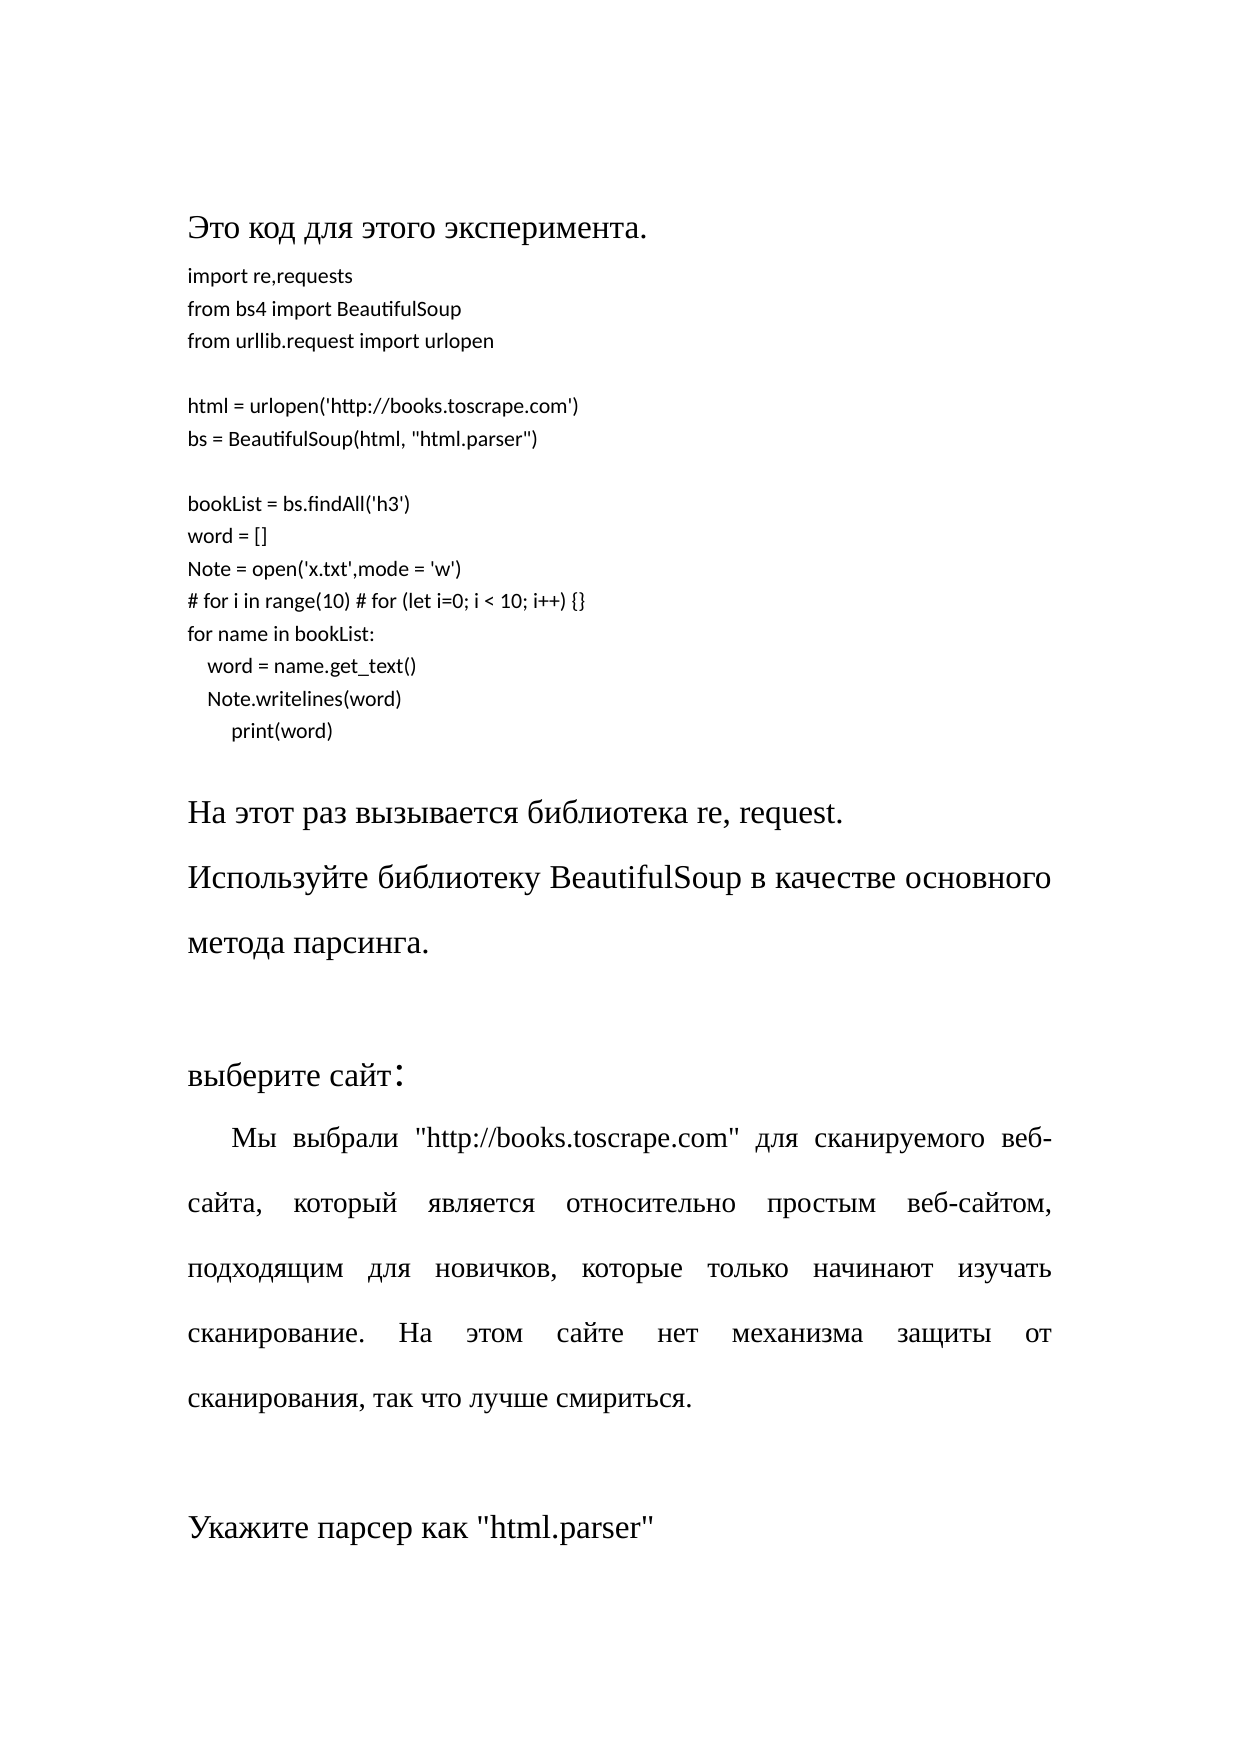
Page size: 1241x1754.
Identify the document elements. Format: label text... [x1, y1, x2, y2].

text Укажите парсер как "html.parser" [187, 1494, 1053, 1559]
text # for i in range(10) # for (let i=0; i < 10; i++) {} [187, 584, 1053, 617]
text На этот раз вызывается библиотека re, request. [187, 779, 1053, 844]
text from bs4 import BeautifulSoup [187, 292, 1053, 324]
text Note.writelines(word) [187, 682, 1053, 714]
text выберите сайт： [187, 1039, 1053, 1104]
text Используйте библиотеку BeautifulSoup в качестве основного метода парсинга. [187, 844, 1053, 974]
text import re,requests [187, 259, 1053, 292]
text Note = open('x.txt',mode = 'w') [187, 552, 1053, 584]
text bookList = bs.findAll('h3') [187, 487, 1053, 519]
text for name in bookList: [187, 617, 1053, 649]
text from urllib.request import urlopen [187, 324, 1053, 357]
text word = name.get_text() [187, 649, 1053, 682]
text html = urlopen('http://books.toscrape.com') [187, 389, 1053, 422]
text bs = BeautifulSoup(html, "html.parser") [187, 422, 1053, 454]
text Это код для этого эксперимента. [187, 194, 1053, 259]
text print(word) [187, 714, 1053, 747]
text word = [] [187, 519, 1053, 552]
text Мы выбрали "http://books.toscrape.com" для сканируемого веб-сайта, который является относительно простым веб-сайтом, подходящим для новичков, которые только начинают изучать сканирование. На этом сайте нет механизма защиты от сканирования, так что лучше смириться. [187, 1104, 1053, 1429]
